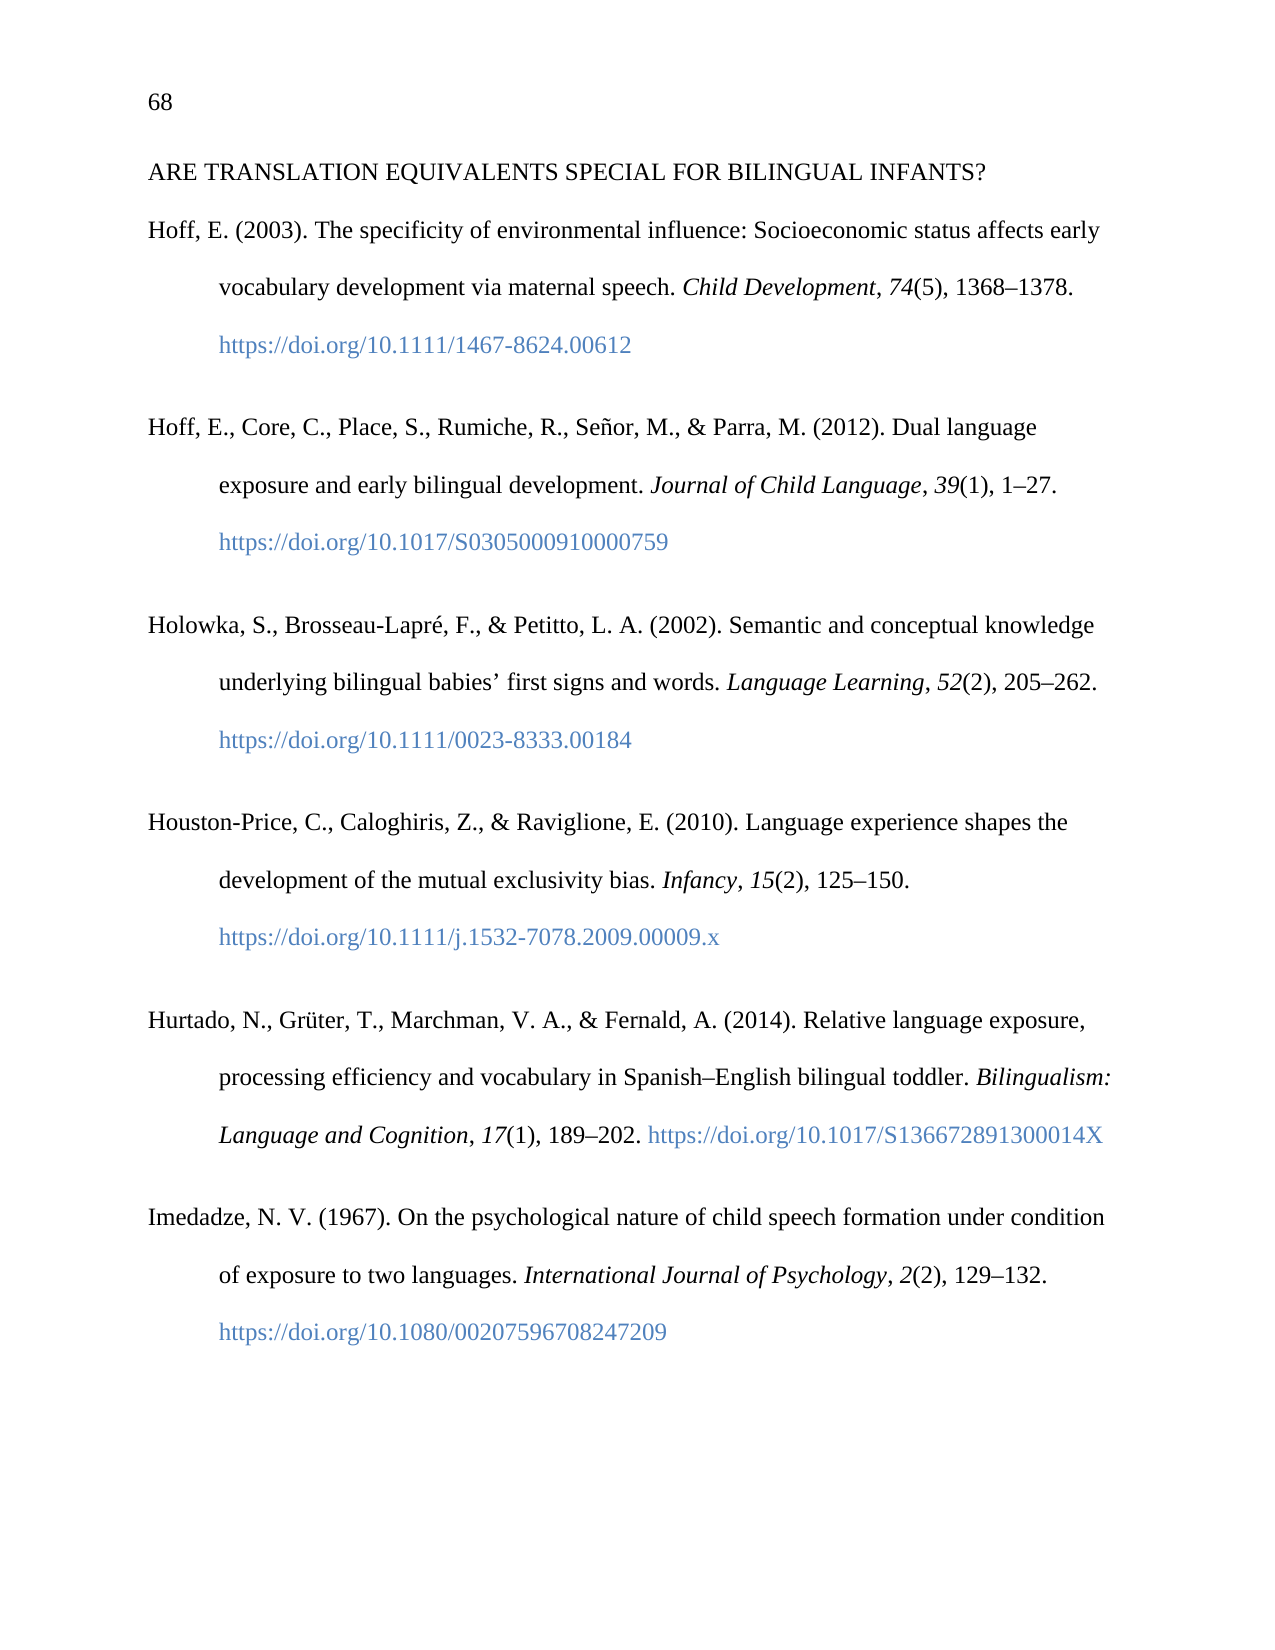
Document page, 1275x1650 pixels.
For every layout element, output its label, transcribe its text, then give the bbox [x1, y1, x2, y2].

text Hoff, E. (2003). The specificity of environmental influence: Socioeconomic status affects early vocabulary development via maternal speech. Child Development, 74(5), 1368–1378. https://doi.org/10.1111/1467-8624.00612 [148, 215, 1127, 359]
text Hurtado, N., Grüter, T., Marchman, V. A., & Fernald, A. (2014). Relative language exposure, processing efficiency and vocabulary in Spanish–English bilingual toddler. Bilingualism: Language and Cognition, 17(1), 189–202. https://doi.org/10.1017/S136672891300014X [148, 1005, 1127, 1149]
text Hoff, E., Core, C., Place, S., Rumiche, R., Señor, M., & Parra, M. (2012). Dual language exposure and early bilingual development. Journal of Child Language, 39(1), 1–27. https://doi.org/10.1017/S0305000910000759 [148, 412, 1127, 556]
text Holowka, S., Brosseau-Lapré, F., & Petitto, L. A. (2002). Semantic and conceptual knowledge underlying bilingual babies’ first signs and words. Language Learning, 52(2), 205–262. https://doi.org/10.1111/0023-8333.00184 [148, 610, 1127, 754]
text Houston-Price, C., Caloghiris, Z., & Raviglione, E. (2010). Language experience shapes the development of the mutual exclusivity bias. Infancy, 15(2), 125–150. https://doi.org/10.1111/j.1532-7078.2009.00009.x [148, 807, 1127, 951]
text Imedadze, N. V. (1967). On the psychological nature of child speech formation under condition of exposure to two languages. International Journal of Psychology, 2(2), 129–132. https://doi.org/10.1080/00207596708247209 [148, 1202, 1127, 1346]
